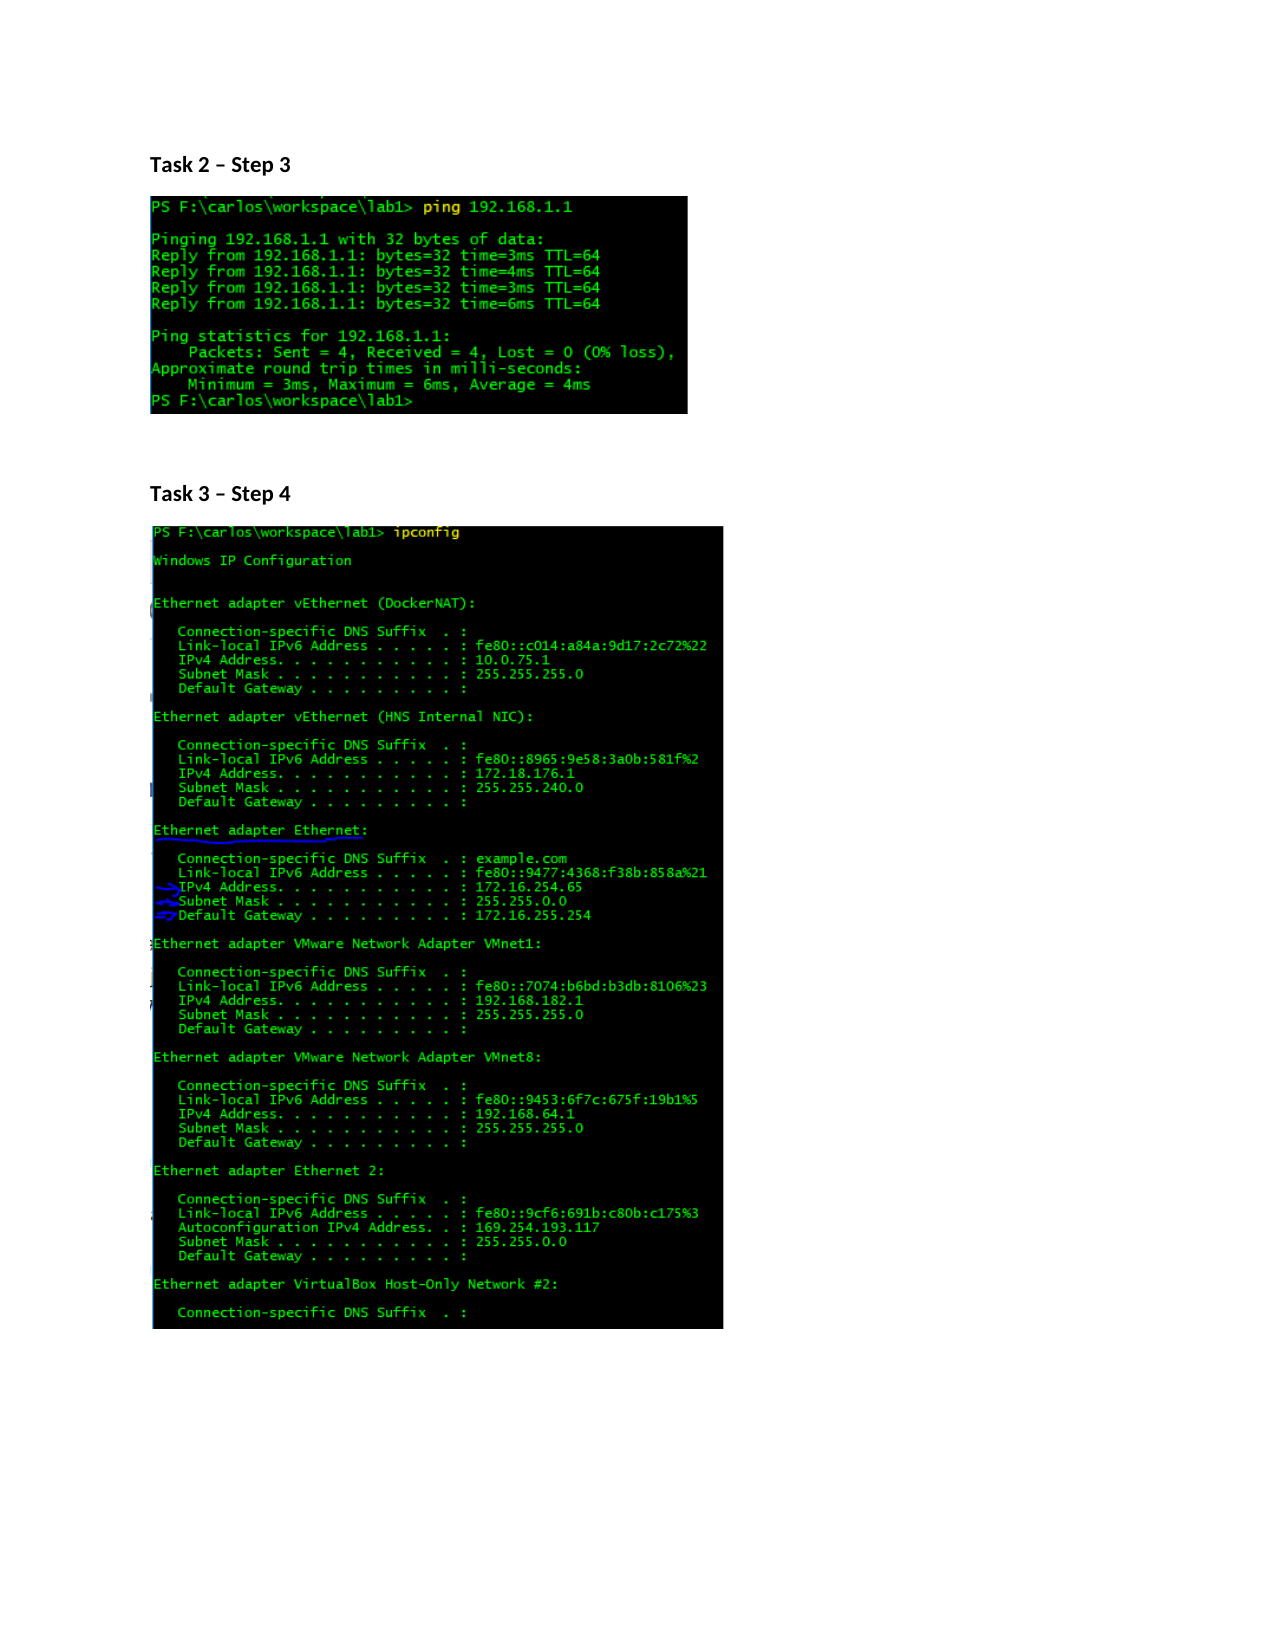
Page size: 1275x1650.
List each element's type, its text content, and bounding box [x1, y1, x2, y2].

picture [150, 196, 688, 414]
text Task 2 – Step 3 [150, 150, 1125, 178]
text Task 3 – Step 4 [150, 479, 1125, 507]
picture [150, 526, 724, 1329]
